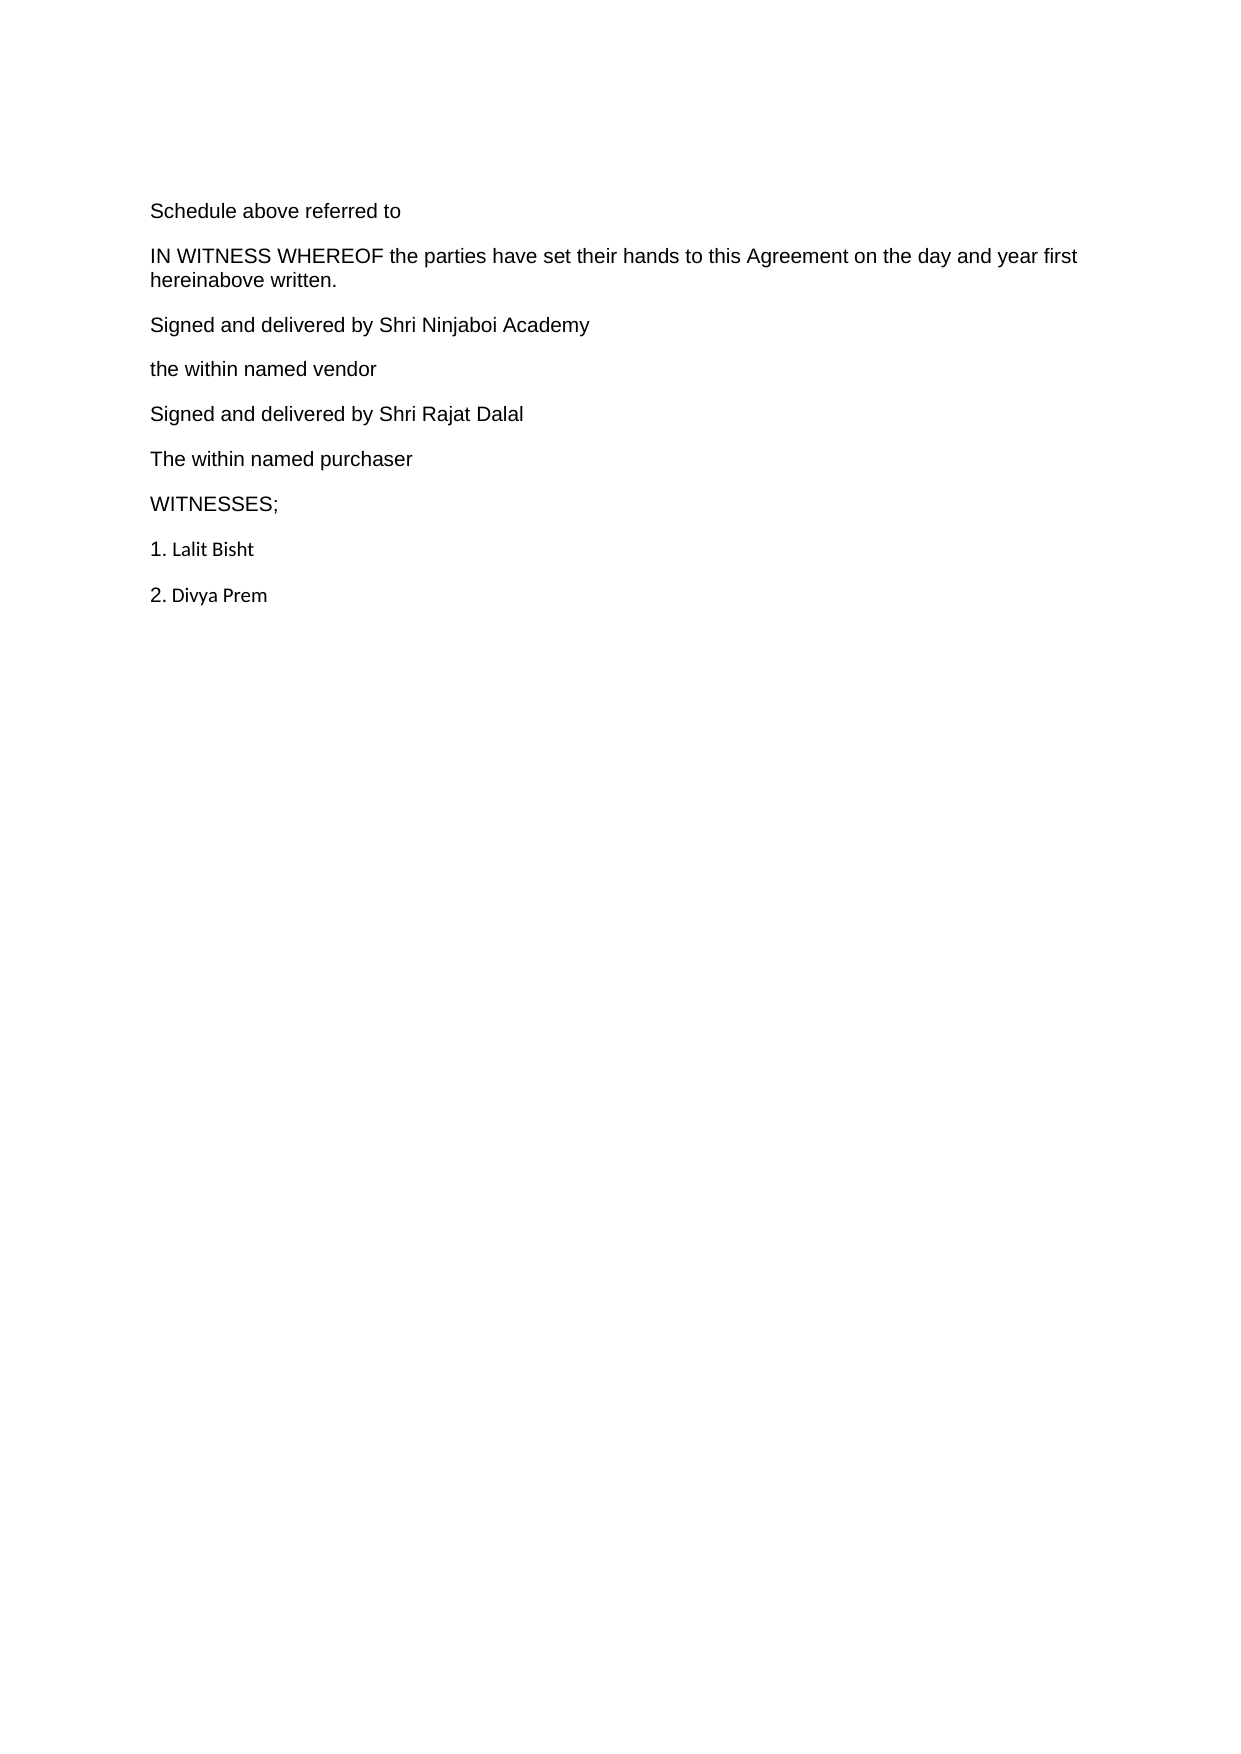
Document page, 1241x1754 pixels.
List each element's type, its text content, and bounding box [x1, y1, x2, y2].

text Signed and delivered by Shri Rajat Dalal [150, 402, 1090, 426]
text Signed and delivered by Shri Ninjaboi Academy [150, 312, 1090, 336]
text The within named purchaser [150, 447, 1090, 471]
text 2. Divya Prem [150, 583, 1090, 608]
text IN WITNESS WHEREOF the parties have set their hands to this Agreement on the day and year first hereinabove written. [150, 244, 1090, 292]
text the within named vendor [150, 357, 1090, 381]
text Schedule above referred to [150, 199, 1090, 223]
text 1. Lalit Bisht [150, 536, 1090, 562]
text WITNESSES; [150, 492, 1090, 516]
